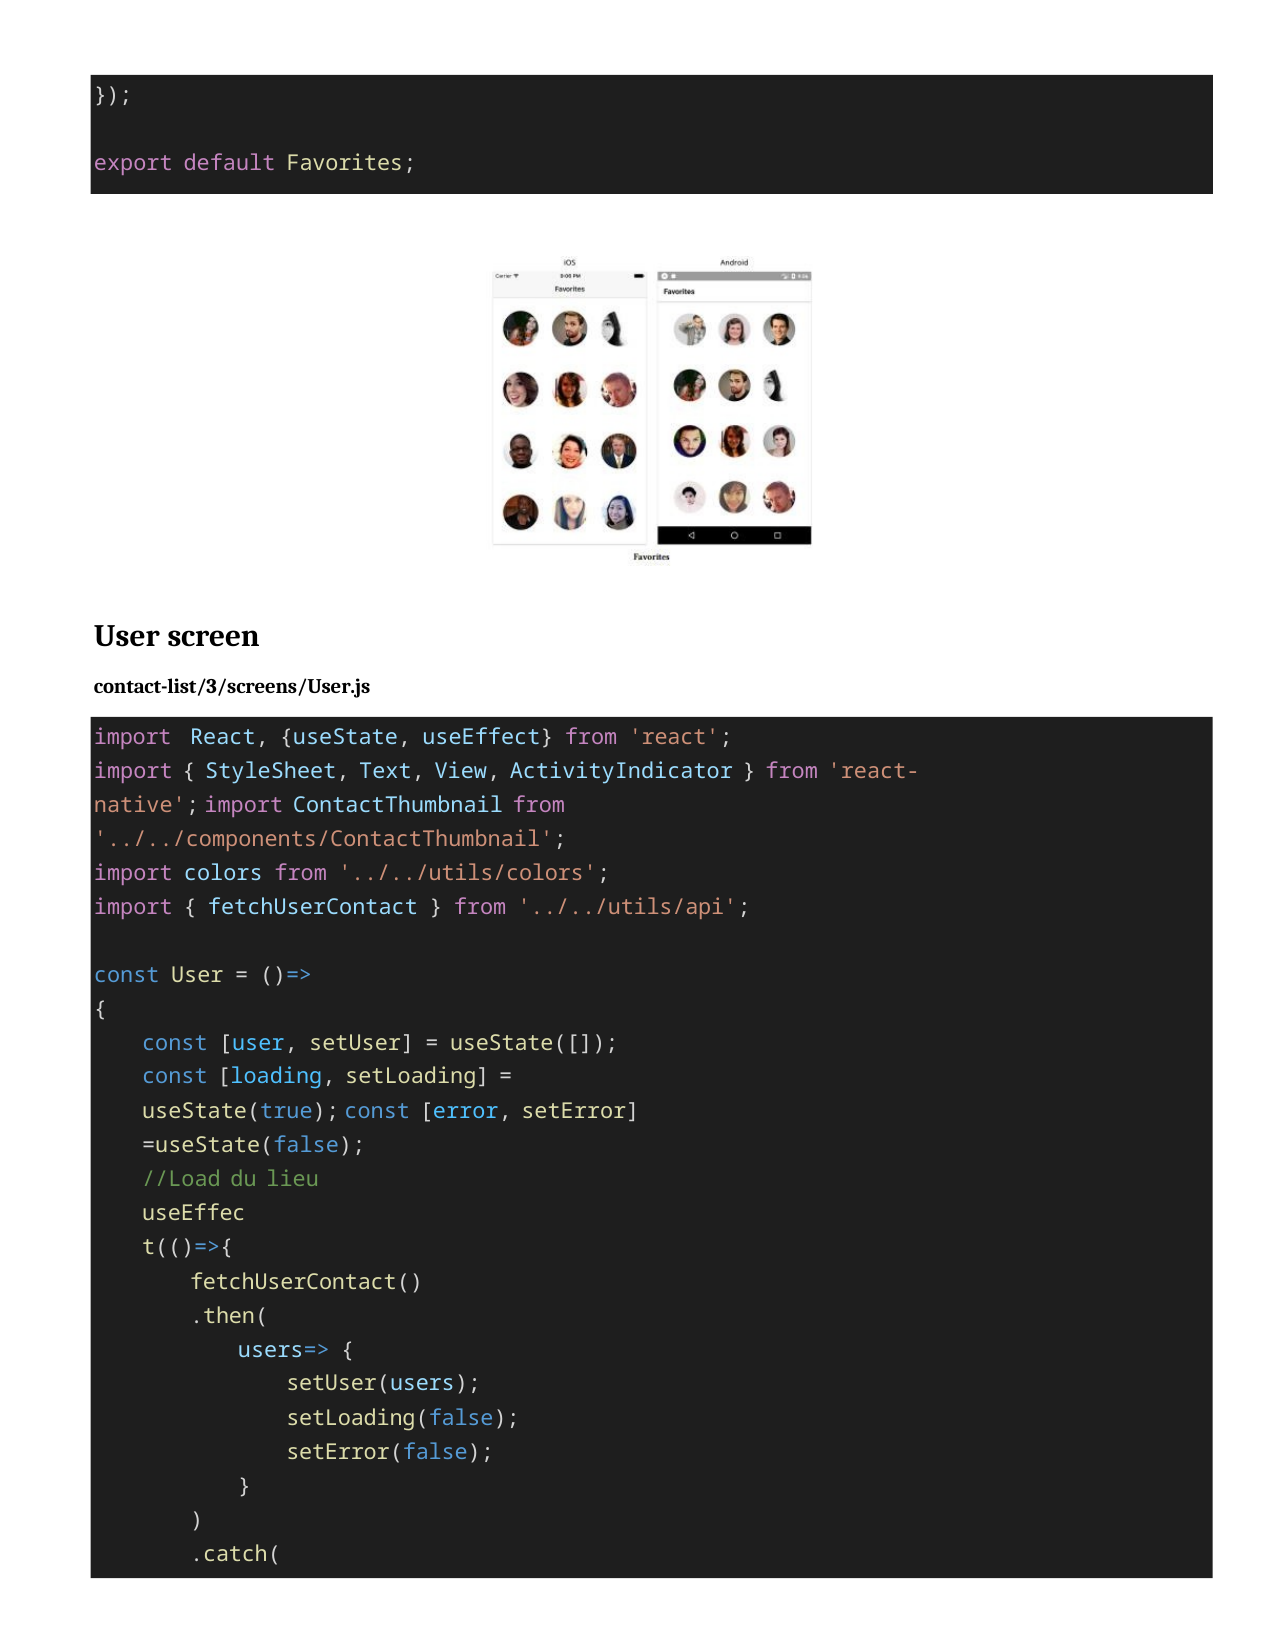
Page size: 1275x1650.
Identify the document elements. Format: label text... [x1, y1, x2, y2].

text contact-list/3/screens/User.js [94, 674, 1275, 698]
picture [486, 256, 813, 566]
text User screen [94, 618, 1275, 654]
